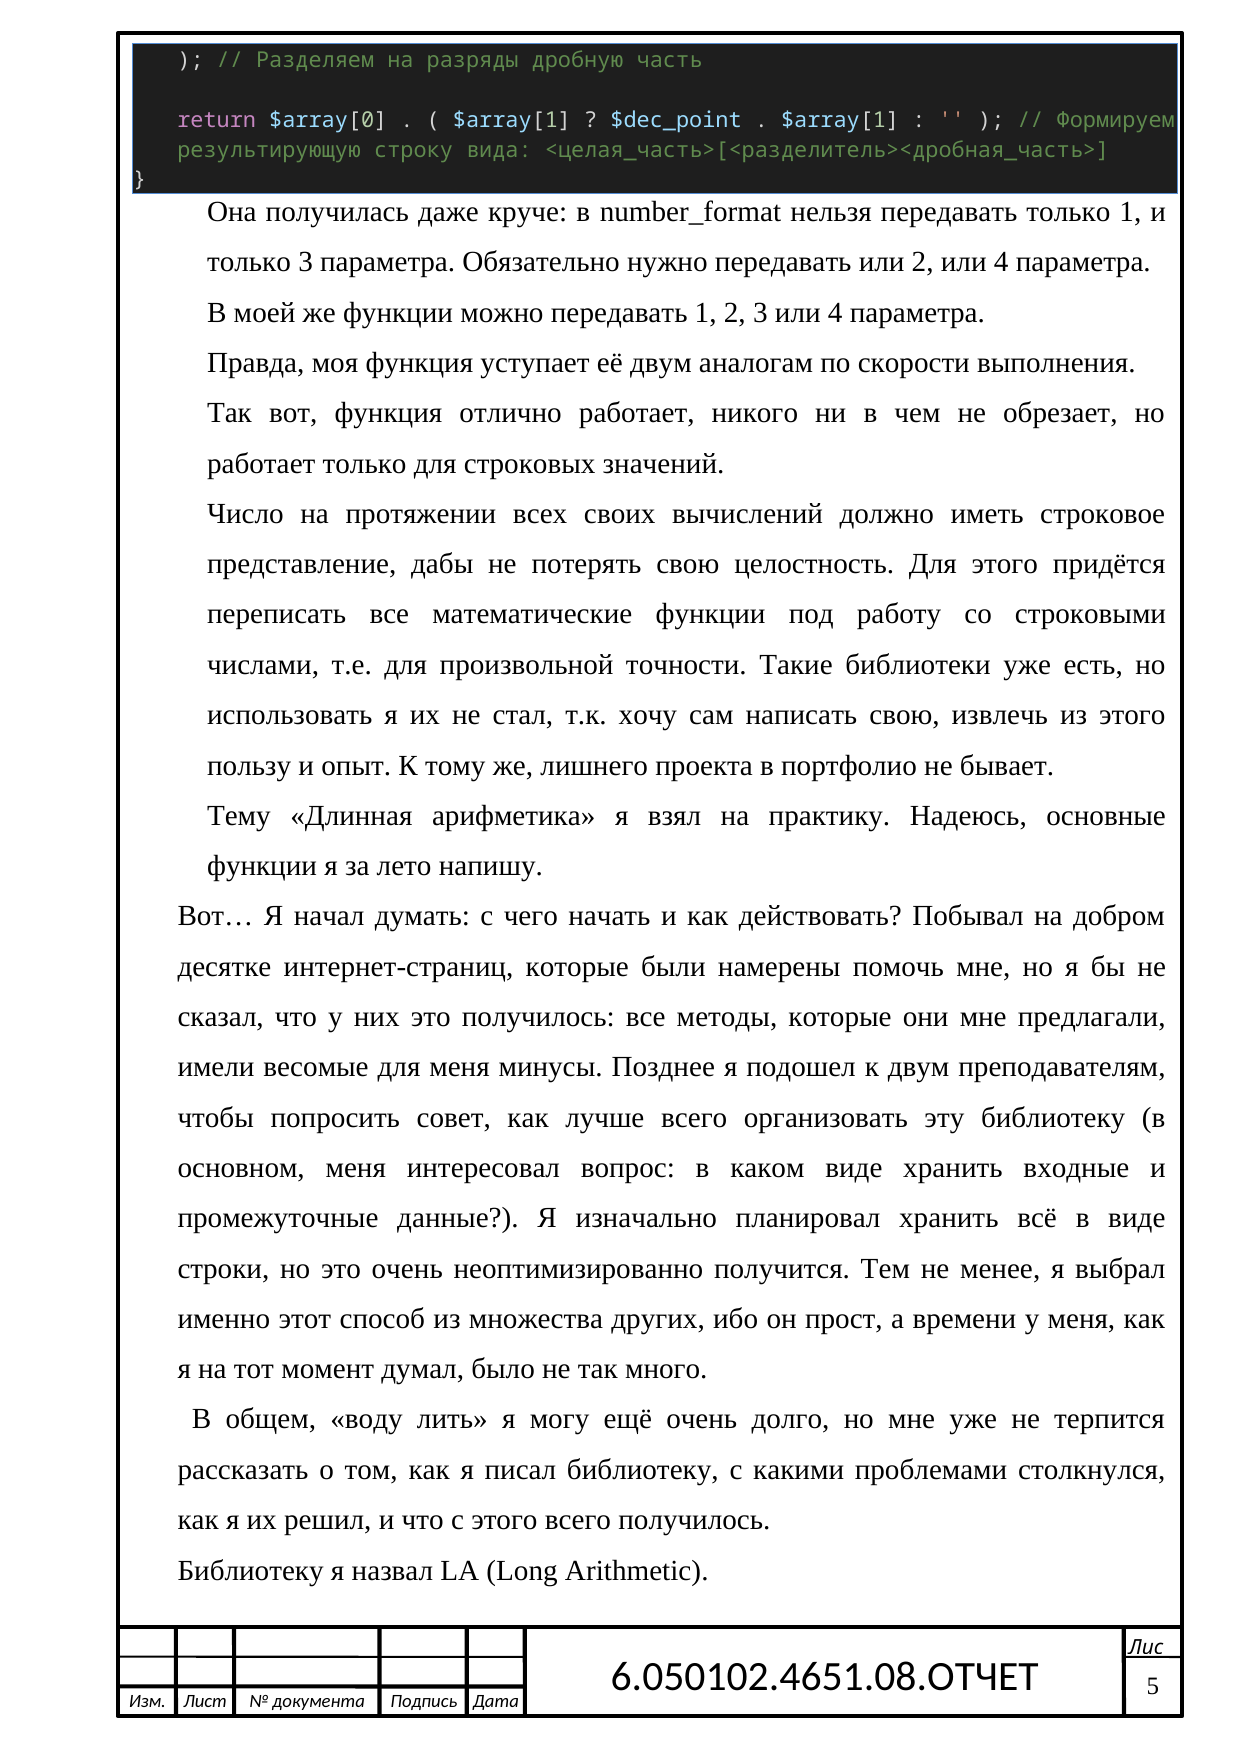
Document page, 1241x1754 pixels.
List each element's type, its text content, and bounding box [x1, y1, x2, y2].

text Так вот, функция отлично работает, никого ни в чем не обрезает, но работает только для строковых значений. [207, 395, 1167, 479]
text В моей же функции можно передавать 1, 2, 3 или 4 параметра. [207, 295, 1167, 328]
text Она получилась даже круче: в number_format нельзя передавать только 1, и только 3 параметра. Обязательно нужно передавать или 2, или 4 параметра. [207, 194, 1167, 278]
text Число на протяжении всех своих вычислений должно иметь строковое представление, дабы не потерять свою целостность. Для этого придётся переписать все математические функции под работу со строковыми числами, т.е. для произвольной точности. Такие библиотеки уже есть, но использовать я их не стал, т.к. хочу сам написать свою, извлечь из этого пользу и опыт. К тому же, лишнего проекта в портфолио не бывает. [207, 496, 1167, 781]
text Вот… Я начал думать: с чего начать и как действовать? Побывал на добром десятке интернет-страниц, которые были намерены помочь мне, но я бы не сказал, что у них это получилось: все методы, которые они мне предлагали, имели весомые для меня минусы. Позднее я подошел к двум преподавателям, чтобы попросить совет, как лучше всего организовать эту библиотеку (в основном, меня интересовал вопрос: в каком виде хранить входные и промежуточные данные?). Я изначально планировал хранить всё в виде строки, но это очень неоптимизированно получится. Тем не менее, я выбрал именно этот способ из множества других, ибо он прост, а времени у меня, как я на тот момент думал, было не так много. [177, 898, 1167, 1385]
text Тему «Длинная арифметика» я взял на практику. Надеюсь, основные функции я за лето напишу. [207, 798, 1167, 882]
text Библиотеку я назвал LA (Long Arithmetic). [177, 1553, 1167, 1586]
text Правда, моя функция уступает её двум аналогам по скорости выполнения. [207, 345, 1167, 379]
text В общем, «воду лить» я могу ещё очень долго, но мне уже не терпится рассказать о том, как я писал библиотеку, с какими проблемами столкнулся, как я их решил, и что с этого всего получилось. [177, 1402, 1167, 1536]
